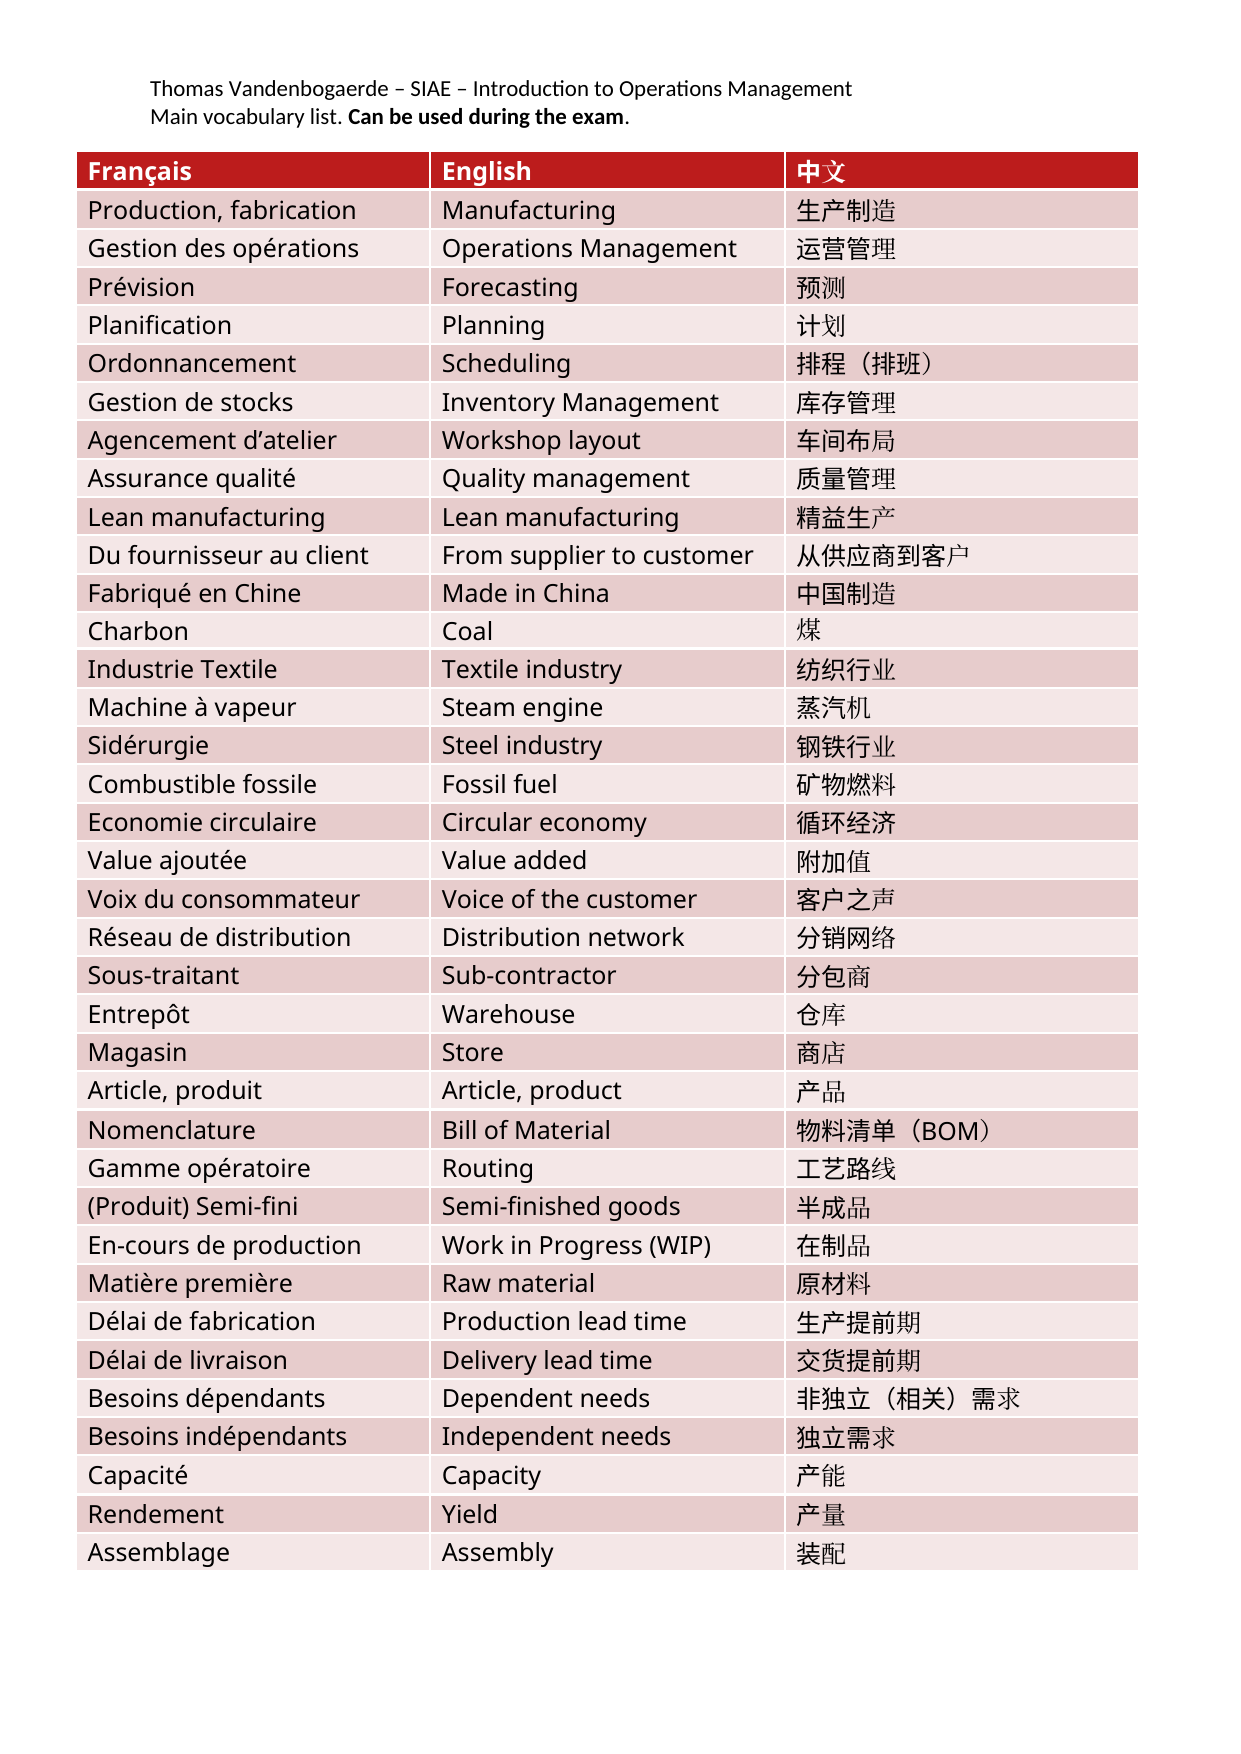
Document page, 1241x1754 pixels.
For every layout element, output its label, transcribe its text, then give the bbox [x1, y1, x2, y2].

table_cell 客户之声 [786, 880, 1138, 917]
table_cell 原材料 [786, 1265, 1138, 1301]
table_cell 生产制造 [786, 191, 1138, 228]
table_cell Lean manufacturing [431, 498, 784, 534]
table_cell 附加值 [786, 842, 1138, 878]
table_cell Article, produit [77, 1072, 429, 1108]
table_cell 运营管理 [786, 230, 1138, 266]
table_cell 生产提前期 [786, 1303, 1138, 1339]
table_cell Inventory Management [431, 383, 784, 419]
table_cell Ordonnancement [77, 345, 429, 381]
table_cell Assurance qualité [77, 460, 429, 496]
table_cell 煤 [786, 613, 1138, 647]
table_cell 中国制造 [786, 575, 1138, 611]
table_cell Dependent needs [431, 1380, 784, 1416]
table_cell Semi-finished goods [431, 1188, 784, 1224]
table_cell 商店 [786, 1034, 1138, 1070]
table_cell 从供应商到客户 [786, 536, 1138, 573]
table_cell Quality management [431, 460, 784, 496]
table_cell 独立需求 [786, 1418, 1138, 1454]
table_cell 质量管理 [786, 460, 1138, 496]
table_cell Routing [431, 1150, 784, 1186]
table_cell Voice of the customer [431, 880, 784, 917]
table_cell 产品 [786, 1072, 1138, 1108]
table_cell Matière première [77, 1265, 429, 1301]
table_cell Lean manufacturing [77, 498, 429, 534]
table_cell 在制品 [786, 1226, 1138, 1263]
table_cell 排程（排班） [786, 345, 1138, 381]
table_cell Sidérurgie [77, 727, 429, 763]
table_cell Store [431, 1034, 784, 1070]
table_header 中文 [786, 152, 1138, 188]
table_cell 钢铁行业 [786, 727, 1138, 763]
table_cell 分销网络 [786, 919, 1138, 955]
table_cell Planification [77, 306, 429, 343]
table_cell 分包商 [786, 957, 1138, 993]
table_cell Manufacturing [431, 191, 784, 228]
table_cell Value added [431, 842, 784, 878]
table_cell Sous-traitant [77, 957, 429, 993]
table_cell Nomenclature [77, 1111, 429, 1148]
table_cell Entrepôt [77, 995, 429, 1032]
table_cell Gestion des opérations [77, 230, 429, 266]
table_cell Capacity [431, 1456, 784, 1493]
table_cell Sub-contractor [431, 957, 784, 993]
table_cell 精益生产 [786, 498, 1138, 534]
table_cell Coal [431, 613, 784, 647]
table_cell Circular economy [431, 804, 784, 840]
table_cell Gamme opératoire [77, 1150, 429, 1186]
table_cell Textile industry [431, 650, 784, 687]
table_cell Independent needs [431, 1418, 784, 1454]
table_cell Magasin [77, 1034, 429, 1070]
table_cell Bill of Material [431, 1111, 784, 1148]
table_cell 矿物燃料 [786, 765, 1138, 802]
table_cell Raw material [431, 1265, 784, 1301]
table_header Français [77, 152, 429, 188]
table_cell Value ajoutée [77, 842, 429, 878]
table_cell 装配 [786, 1534, 1138, 1570]
table_cell Capacité [77, 1456, 429, 1493]
table_cell Combustible fossile [77, 765, 429, 802]
table_cell From supplier to customer [431, 536, 784, 573]
table_cell Rendement [77, 1496, 429, 1532]
table_cell 预测 [786, 268, 1138, 304]
table_cell 计划 [786, 306, 1138, 343]
table_cell Scheduling [431, 345, 784, 381]
table_cell 工艺路线 [786, 1150, 1138, 1186]
table_cell 车间布局 [786, 421, 1138, 458]
table_cell Forecasting [431, 268, 784, 304]
table_cell Steel industry [431, 727, 784, 763]
table_cell Charbon [77, 613, 429, 647]
table_cell Fossil fuel [431, 765, 784, 802]
table_cell Gestion de stocks [77, 383, 429, 419]
table_cell En-cours de production [77, 1226, 429, 1263]
table_cell 纺织行业 [786, 650, 1138, 687]
table_cell Delivery lead time [431, 1341, 784, 1378]
table_cell 库存管理 [786, 383, 1138, 419]
table_cell Besoins indépendants [77, 1418, 429, 1454]
table_cell Voix du consommateur [77, 880, 429, 917]
table_cell 仓库 [786, 995, 1138, 1032]
table_cell Délai de livraison [77, 1341, 429, 1378]
table_cell Agencement d’atelier [77, 421, 429, 458]
table_cell 产量 [786, 1496, 1138, 1532]
table_cell Steam engine [431, 689, 784, 725]
table_cell Made in China [431, 575, 784, 611]
table_cell Délai de fabrication [77, 1303, 429, 1339]
table_header English [431, 152, 784, 188]
table_cell 非独立（相关）需求 [786, 1380, 1138, 1416]
table_cell Prévision [77, 268, 429, 304]
table_cell Planning [431, 306, 784, 343]
table_cell Besoins dépendants [77, 1380, 429, 1416]
table_cell Du fournisseur au client [77, 536, 429, 573]
table_cell 产能 [786, 1456, 1138, 1493]
table_cell Yield [431, 1496, 784, 1532]
table_cell Distribution network [431, 919, 784, 955]
table_cell Réseau de distribution [77, 919, 429, 955]
table_cell Assembly [431, 1534, 784, 1570]
table_cell Machine à vapeur [77, 689, 429, 725]
table_cell 物料清单（BOM） [786, 1111, 1138, 1148]
table_cell 蒸汽机 [786, 689, 1138, 725]
table_cell Production lead time [431, 1303, 784, 1339]
table_cell Workshop layout [431, 421, 784, 458]
table_cell Operations Management [431, 230, 784, 266]
table_cell 循环经济 [786, 804, 1138, 840]
table_cell 半成品 [786, 1188, 1138, 1224]
table_cell Fabriqué en Chine [77, 575, 429, 611]
table_cell Industrie Textile [77, 650, 429, 687]
table_cell 交货提前期 [786, 1341, 1138, 1378]
table_cell Work in Progress (WIP) [431, 1226, 784, 1263]
table_cell (Produit) Semi-fini [77, 1188, 429, 1224]
table_cell Assemblage [77, 1534, 429, 1570]
table_cell Economie circulaire [77, 804, 429, 840]
table_cell Warehouse [431, 995, 784, 1032]
table_cell Article, product [431, 1072, 784, 1108]
table_cell Production, fabrication [77, 191, 429, 228]
